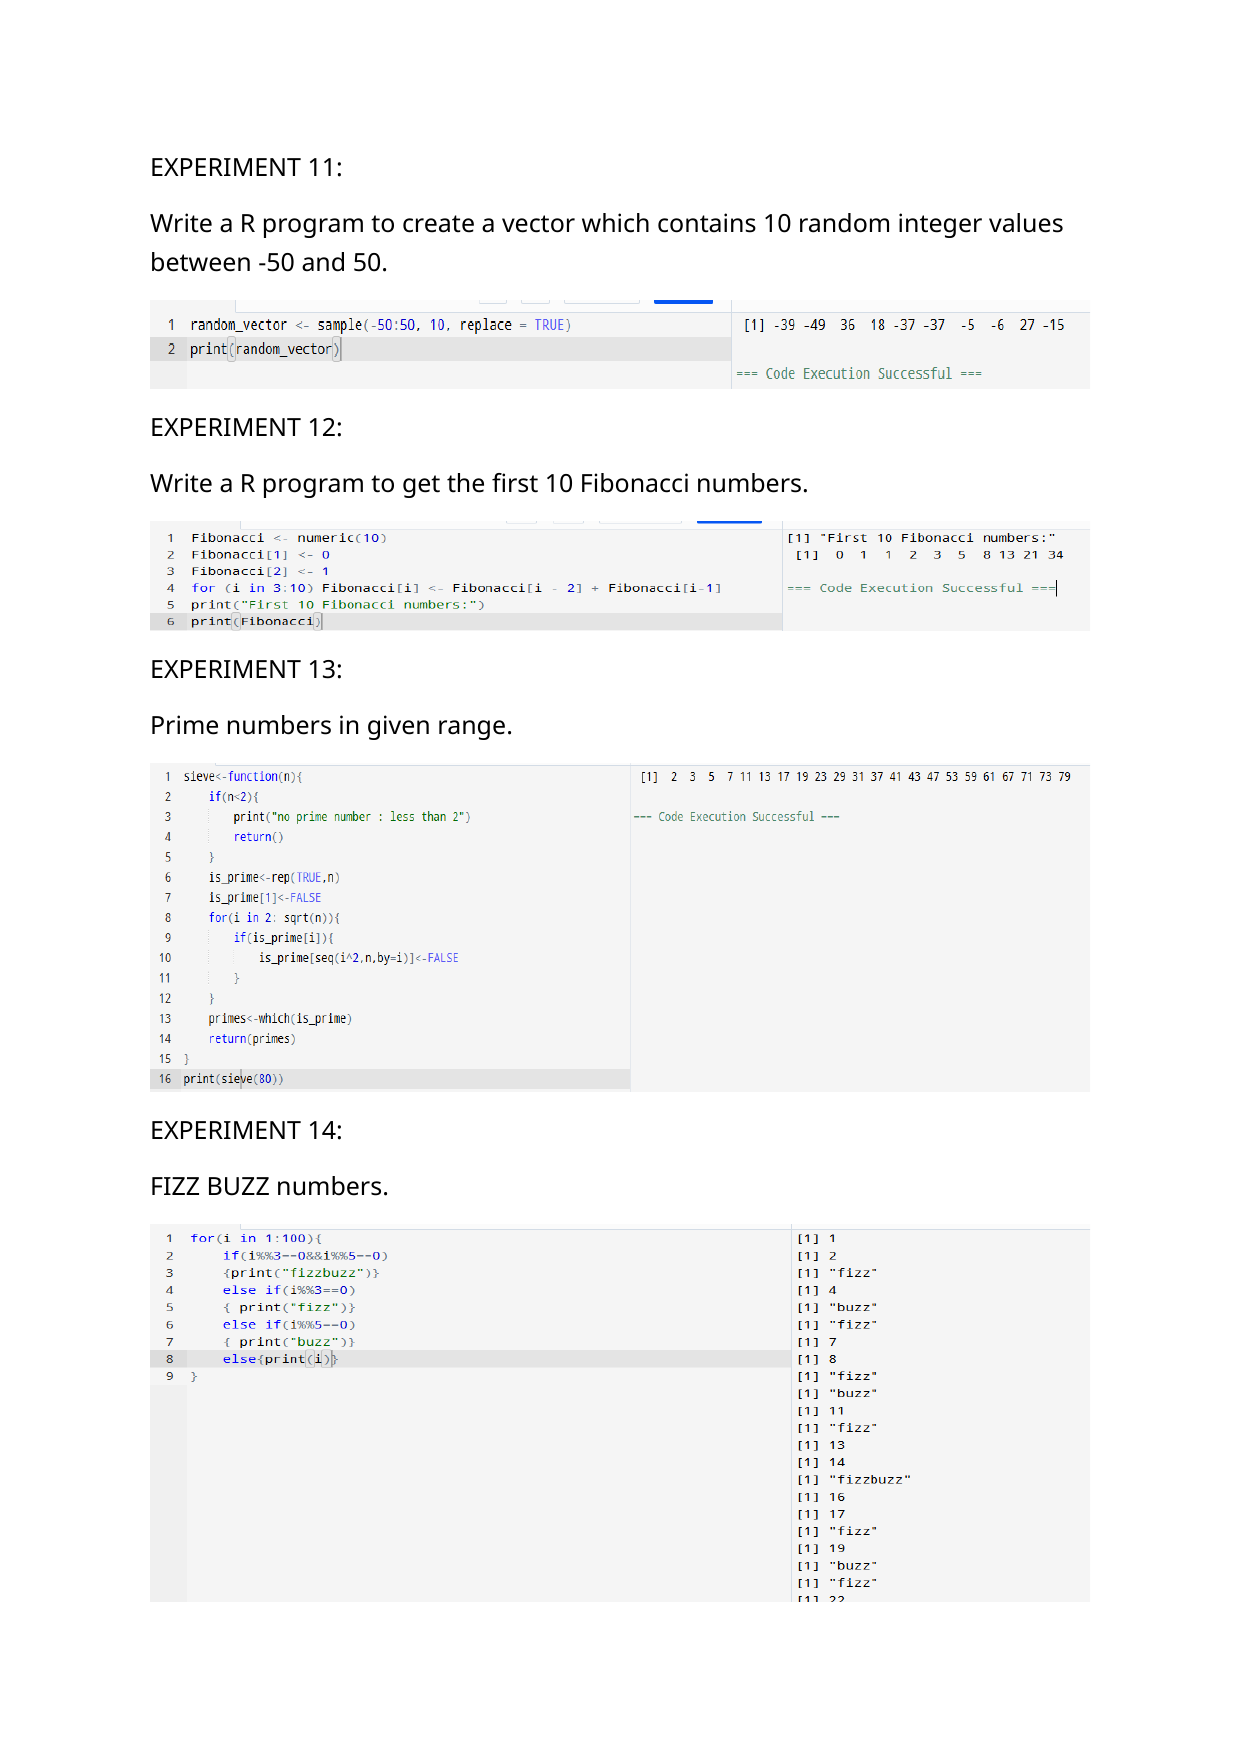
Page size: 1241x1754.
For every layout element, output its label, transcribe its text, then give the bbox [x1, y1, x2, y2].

picture [150, 763, 1091, 1092]
picture [150, 521, 1091, 631]
picture [150, 1224, 1091, 1602]
text Prime numbers in given range. [150, 708, 1090, 742]
text EXPERIMENT 14: [150, 1113, 1090, 1147]
text Write a R program to get the first 10 Fibonacci numbers. [150, 465, 1090, 499]
text EXPERIMENT 11: [150, 150, 1090, 184]
text EXPERIMENT 13: [150, 652, 1090, 686]
text EXPERIMENT 12: [150, 409, 1090, 443]
text Write a R program to create a vector which contains 10 random integer values between -50 and 50. [150, 206, 1090, 279]
picture [150, 300, 1091, 389]
text FIZZ BUZZ numbers. [150, 1168, 1090, 1203]
